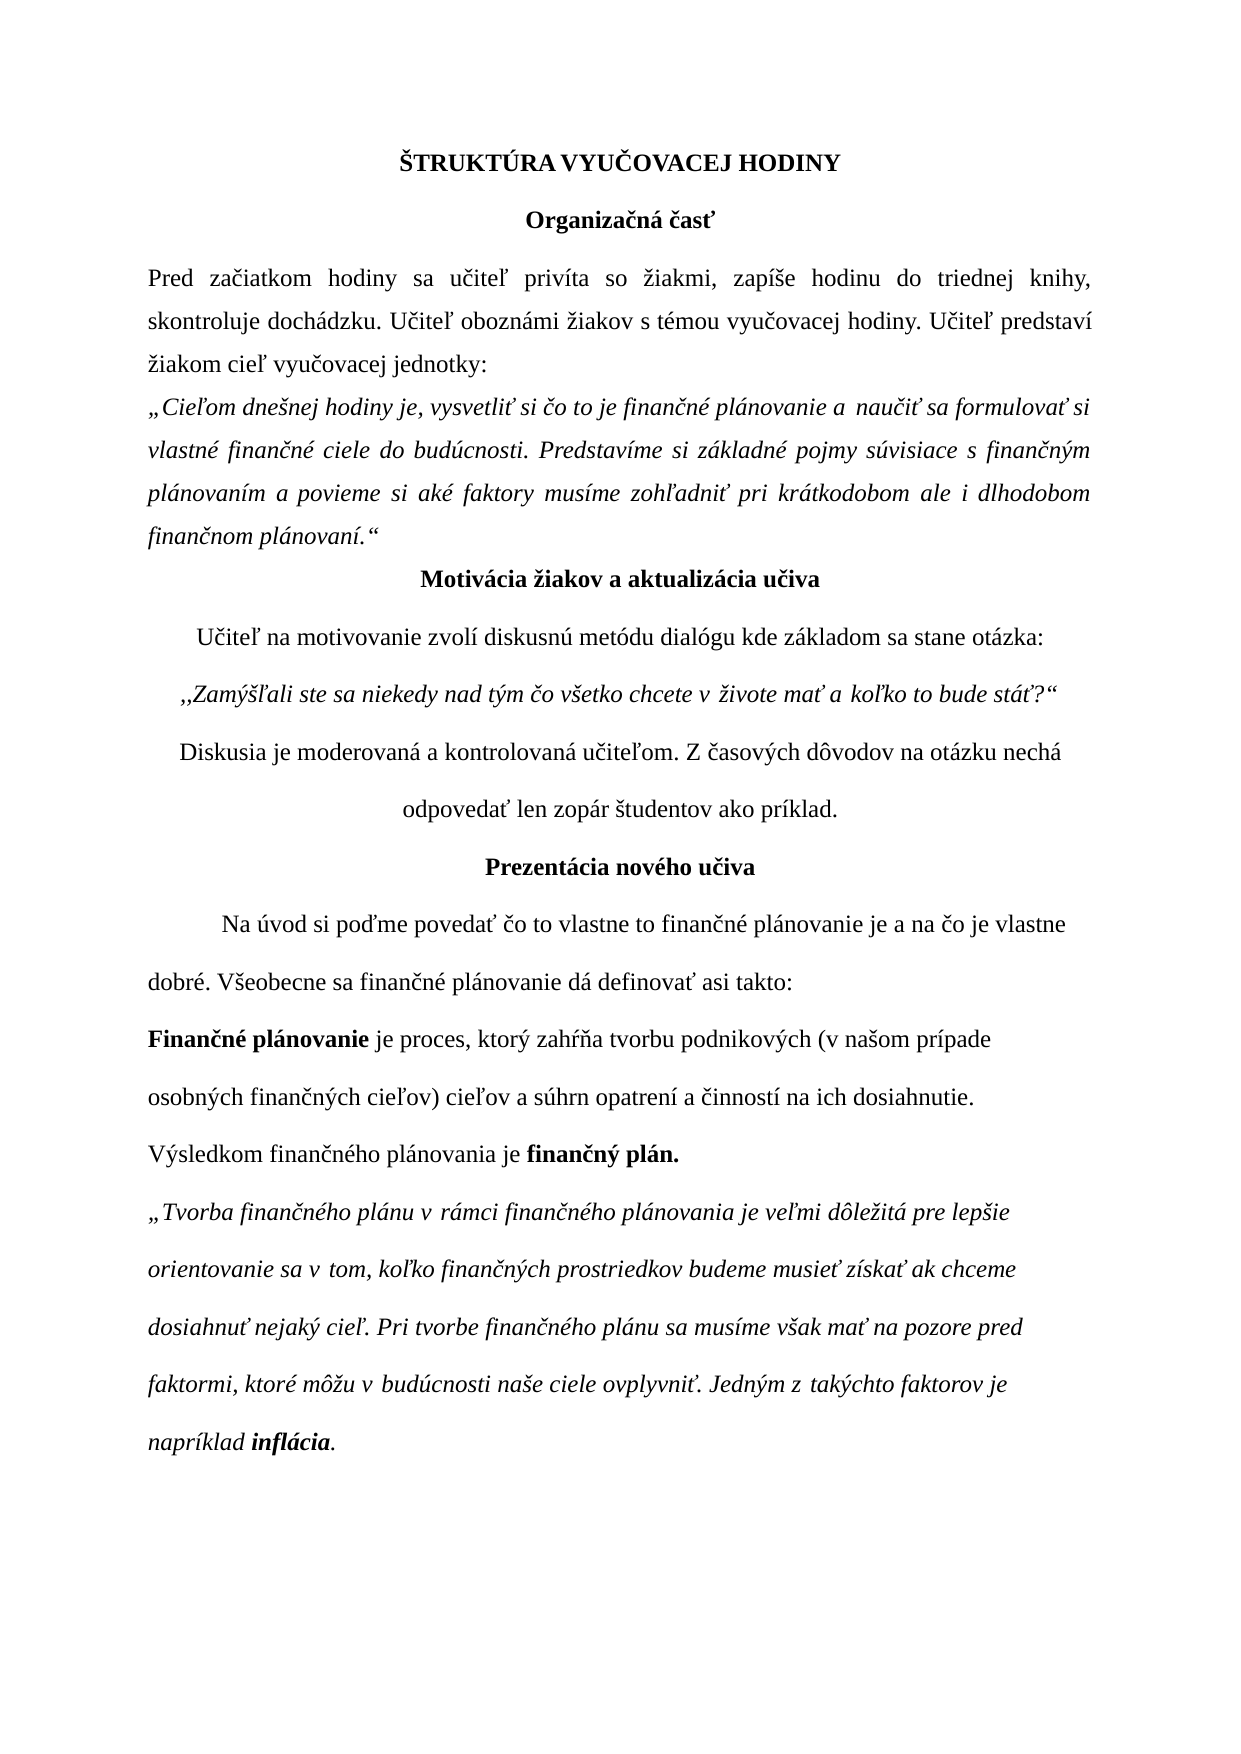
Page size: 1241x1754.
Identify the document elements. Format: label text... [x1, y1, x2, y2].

text Finančné plánovanie je proces, ktorý zahŕňa tvorbu podnikových (v našom prípade osobných finančných cieľov) cieľov a súhrn opatrení a činností na ich dosiahnutie. Výsledkom finančného plánovania je finančný plán. [148, 1024, 1093, 1168]
text Motivácia žiakov a aktualizácia učiva [148, 564, 1093, 593]
text Učiteľ na motivovanie zvolí diskusnú metódu dialógu kde základom sa stane otázka: [148, 622, 1093, 651]
text ŠTRUKTÚRA VYUČOVACEJ HODINY [148, 148, 1093, 176]
text Organizačná časť [148, 205, 1093, 234]
text „Tvorba finančného plánu v rámci finančného plánovania je veľmi dôležitá pre lepšie orientovanie sa v tom, koľko finančných prostriedkov budeme musieť získať ak chceme dosiahnuť nejaký cieľ. Pri tvorbe finančného plánu sa musíme však mať na pozore pred faktormi, ktoré môžu v budúcnosti naše ciele ovplyvniť. Jedným z takýchto faktorov je napríklad inflácia. [148, 1197, 1093, 1456]
text Na úvod si poďme povedať čo to vlastne to finančné plánovanie je a na čo je vlastne dobré. Všeobecne sa finančné plánovanie dá definovať asi takto: [148, 909, 1093, 996]
text Prezentácia nového učiva [148, 852, 1093, 881]
text ,,Zamýšľali ste sa niekedy nad tým čo všetko chcete v živote mať a koľko to bude stáť?“ [148, 679, 1093, 708]
text Pred začiatkom hodiny sa učiteľ privíta so žiakmi, zapíše hodinu do triednej knihy, skontroluje dochádzku. Učiteľ oboznámi žiakov s témou vyučovacej hodiny. Učiteľ predstaví žiakom cieľ vyučovacej jednotky: [148, 263, 1093, 378]
text Diskusia je moderovaná a kontrolovaná učiteľom. Z časových dôvodov na otázku nechá odpovedať len zopár študentov ako príklad. [148, 737, 1093, 823]
text „Cieľom dnešnej hodiny je, vysvetliť si čo to je finančné plánovanie a naučiť sa formulovať si vlastné finančné ciele do budúcnosti. Predstavíme si základné pojmy súvisiace s finančným plánovaním a povieme si aké faktory musíme zohľadniť pri krátkodobom ale i dlhodobom finančnom plánovaní.“ [148, 392, 1093, 550]
